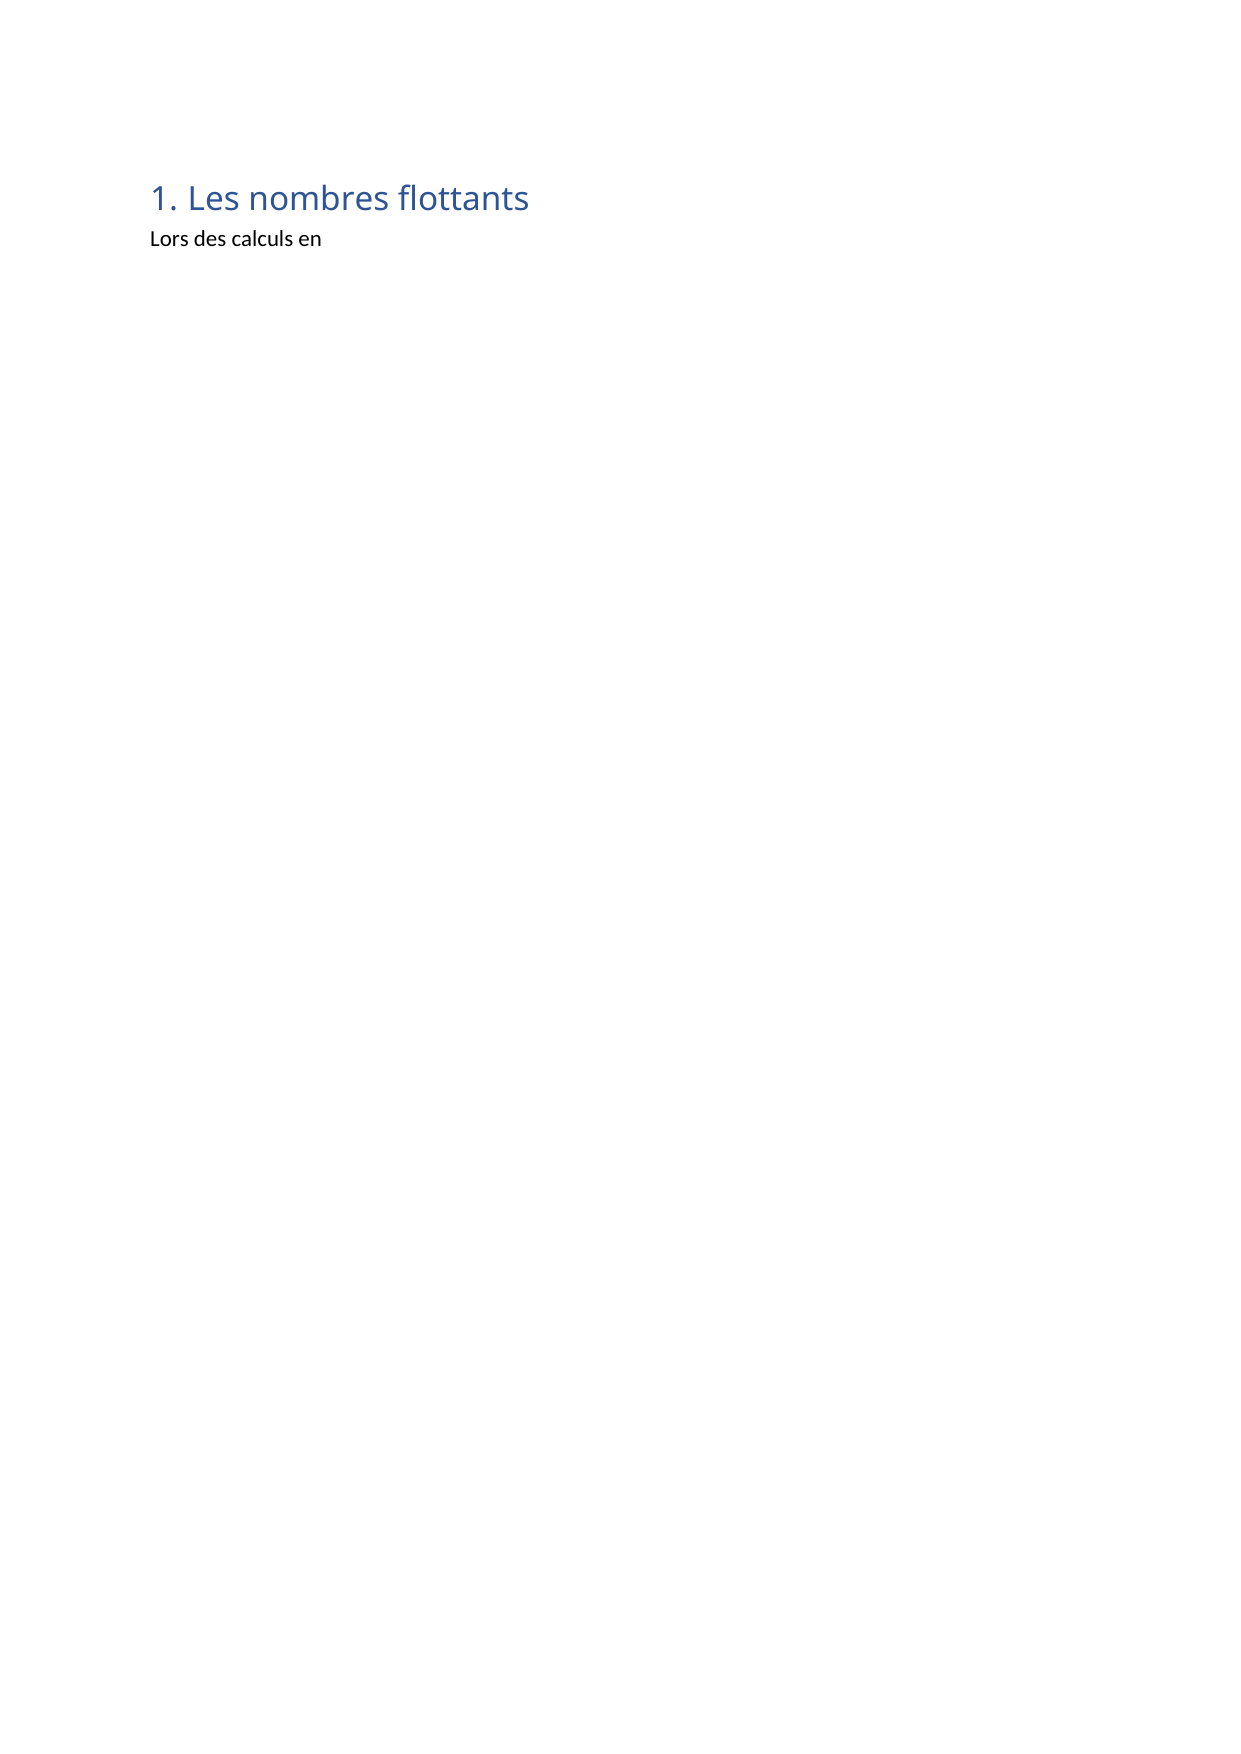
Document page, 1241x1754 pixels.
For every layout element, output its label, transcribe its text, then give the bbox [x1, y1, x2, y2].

subtitle Les nombres flottants [150, 175, 1090, 220]
text Lors des calculs en [150, 224, 1090, 252]
